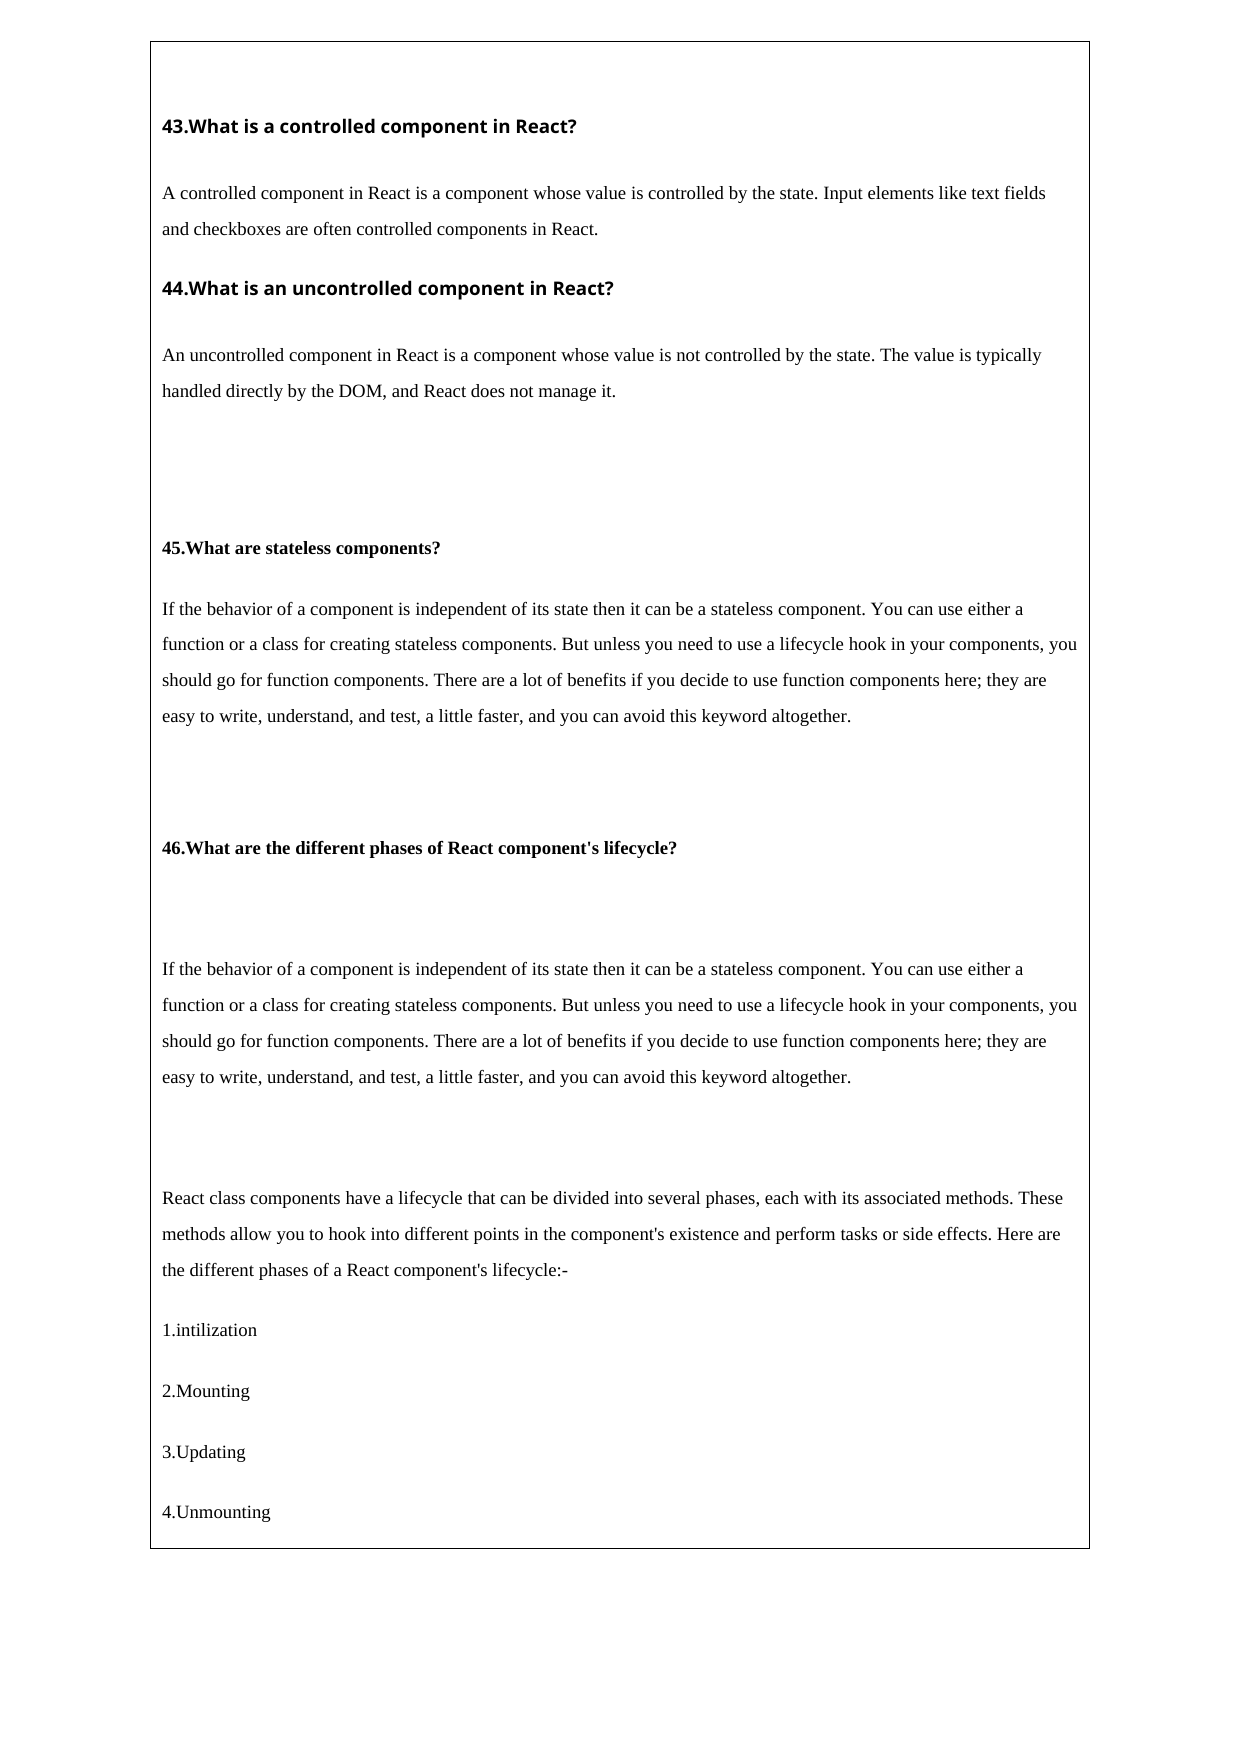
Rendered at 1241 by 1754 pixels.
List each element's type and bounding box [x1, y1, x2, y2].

table_header [151, 42, 1089, 1548]
